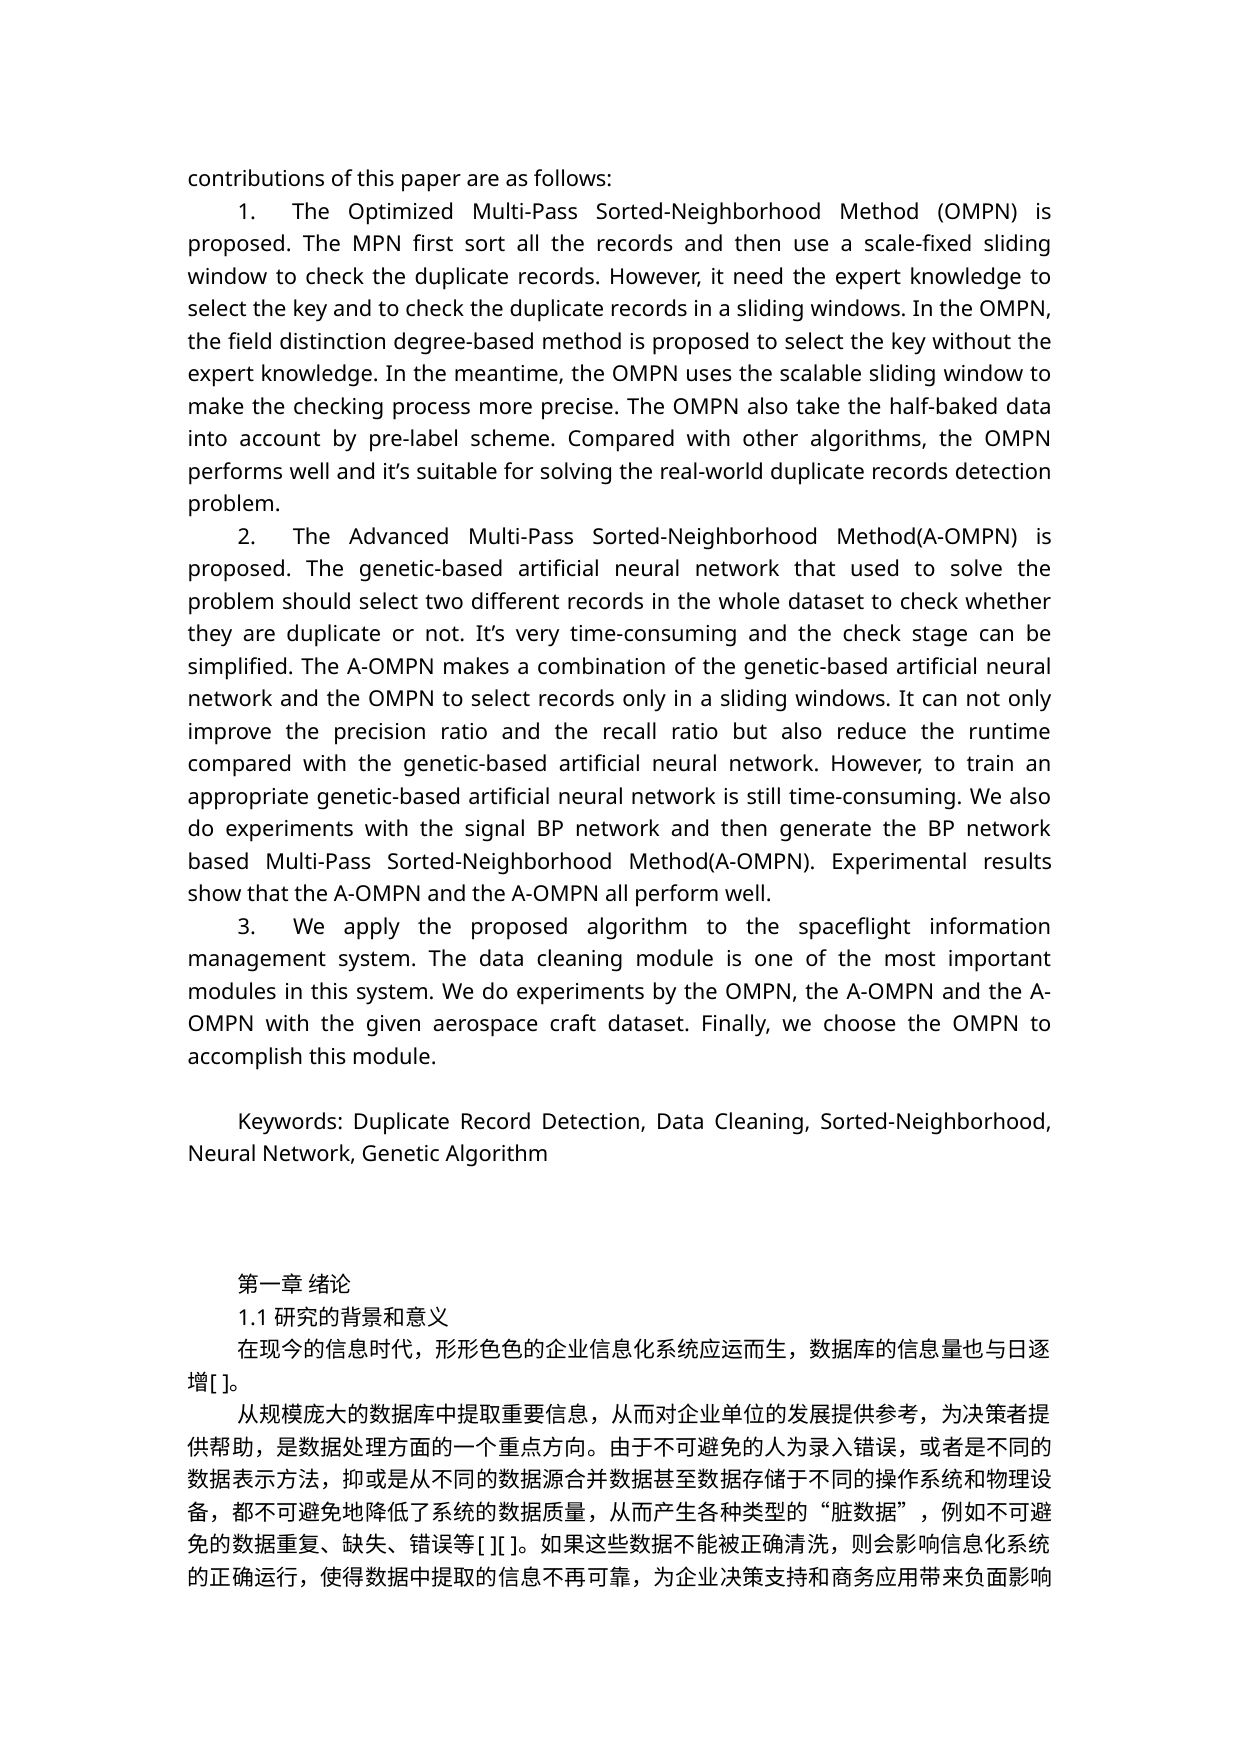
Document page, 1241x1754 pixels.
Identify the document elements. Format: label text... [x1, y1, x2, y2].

text 3. We apply the proposed algorithm to the spaceflight information management system. The data cleaning module is one of the most important modules in this system. We do experiments by the OMPN, the A-OMPN and the A-OMPN with the given aerospace craft dataset. Finally, we choose the OMPN to accomplish this module. [187, 909, 1053, 1072]
text 第一章 绪论 [187, 1267, 1053, 1299]
text 1.1 研究的背景和意义 [187, 1299, 1053, 1332]
text 2. The Advanced Multi-Pass Sorted-Neighborhood Method(A-OMPN) is proposed. The genetic-based artificial neural network that used to solve the problem should select two different records in the whole dataset to check whether they are duplicate or not. It’s very time-consuming and the check stage can be simplified. The A-OMPN makes a combination of the genetic-based artificial neural network and the OMPN to select records only in a sliding windows. It can not only improve the precision ratio and the recall ratio but also reduce the runtime compared with the genetic-based artificial neural network. However, to train an appropriate genetic-based artificial neural network is still time-consuming. We also do experiments with the signal BP network and then generate the BP network based Multi-Pass Sorted-Neighborhood Method(A-OMPN). Experimental results show that the A-OMPN and the A-OMPN all perform well. [187, 519, 1053, 909]
text Keywords: Duplicate Record Detection, Data Cleaning, Sorted-Neighborhood, Neural Network, Genetic Algorithm [187, 1104, 1053, 1169]
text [187, 1397, 1053, 1592]
text 在现今的信息时代，形形色色的企业信息化系统应运而生，数据库的信息量也与日逐增[ ]。 [187, 1332, 1053, 1397]
text 1. The Optimized Multi-Pass Sorted-Neighborhood Method (OMPN) is proposed. The MPN first sort all the records and then use a scale-fixed sliding window to check the duplicate records. However, it need the expert knowledge to select the key and to check the duplicate records in a sliding windows. In the OMPN, the field distinction degree-based method is proposed to select the key without the expert knowledge. In the meantime, the OMPN uses the scalable sliding window to make the checking process more precise. The OMPN also take the half-baked data into account by pre-label scheme. Compared with other algorithms, the OMPN performs well and it’s suitable for solving the real-world duplicate records detection problem. [187, 194, 1053, 519]
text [187, 162, 1053, 194]
